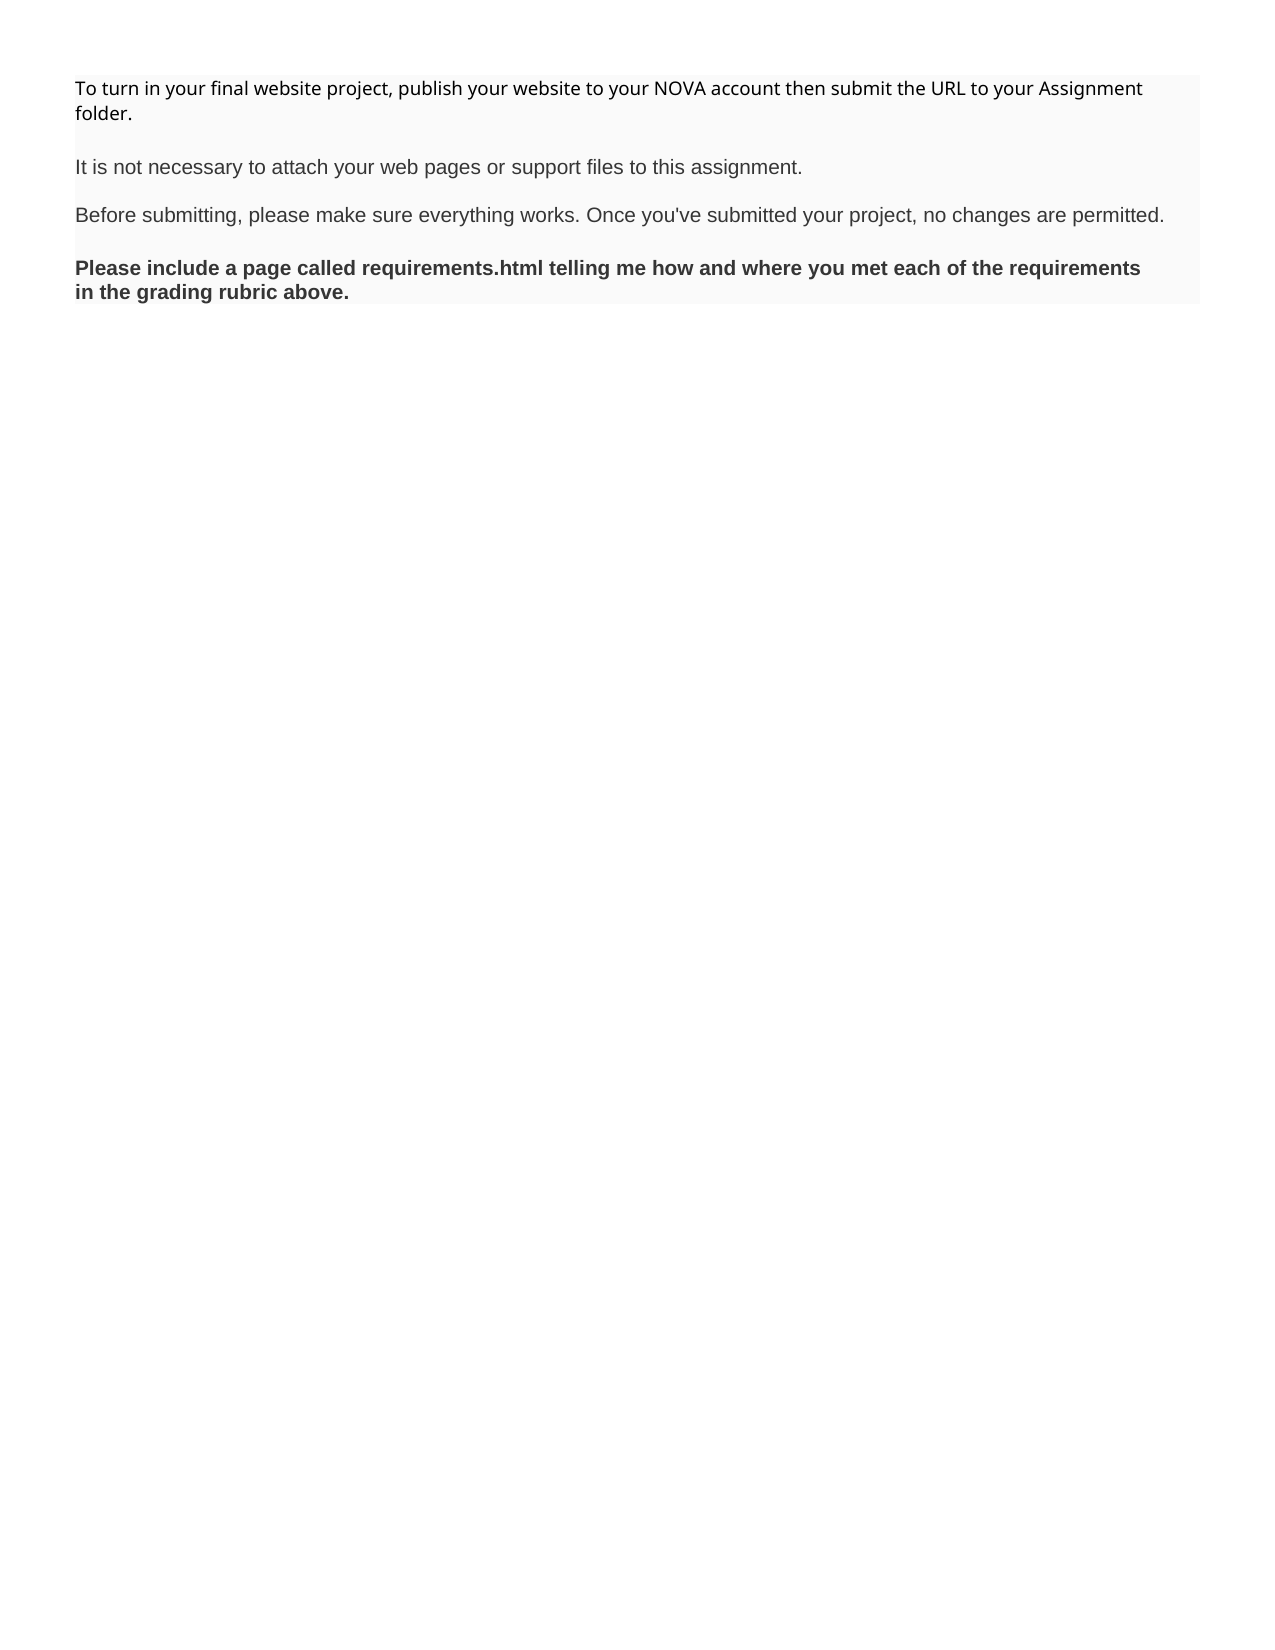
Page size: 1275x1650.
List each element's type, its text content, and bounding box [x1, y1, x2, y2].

text Please include a page called requirements.html telling me how and where you met each of the requirements in the grading rubric above. [75, 256, 1200, 304]
text To turn in your final website project, publish your website to your NOVA account then submit the URL to your Assignment folder. [75, 75, 1200, 126]
text It is not necessary to attach your web pages or support files to this assignment. Before submitting, please make sure everything works. Once you've submitted your project, no changes are permitted. [75, 155, 1200, 227]
